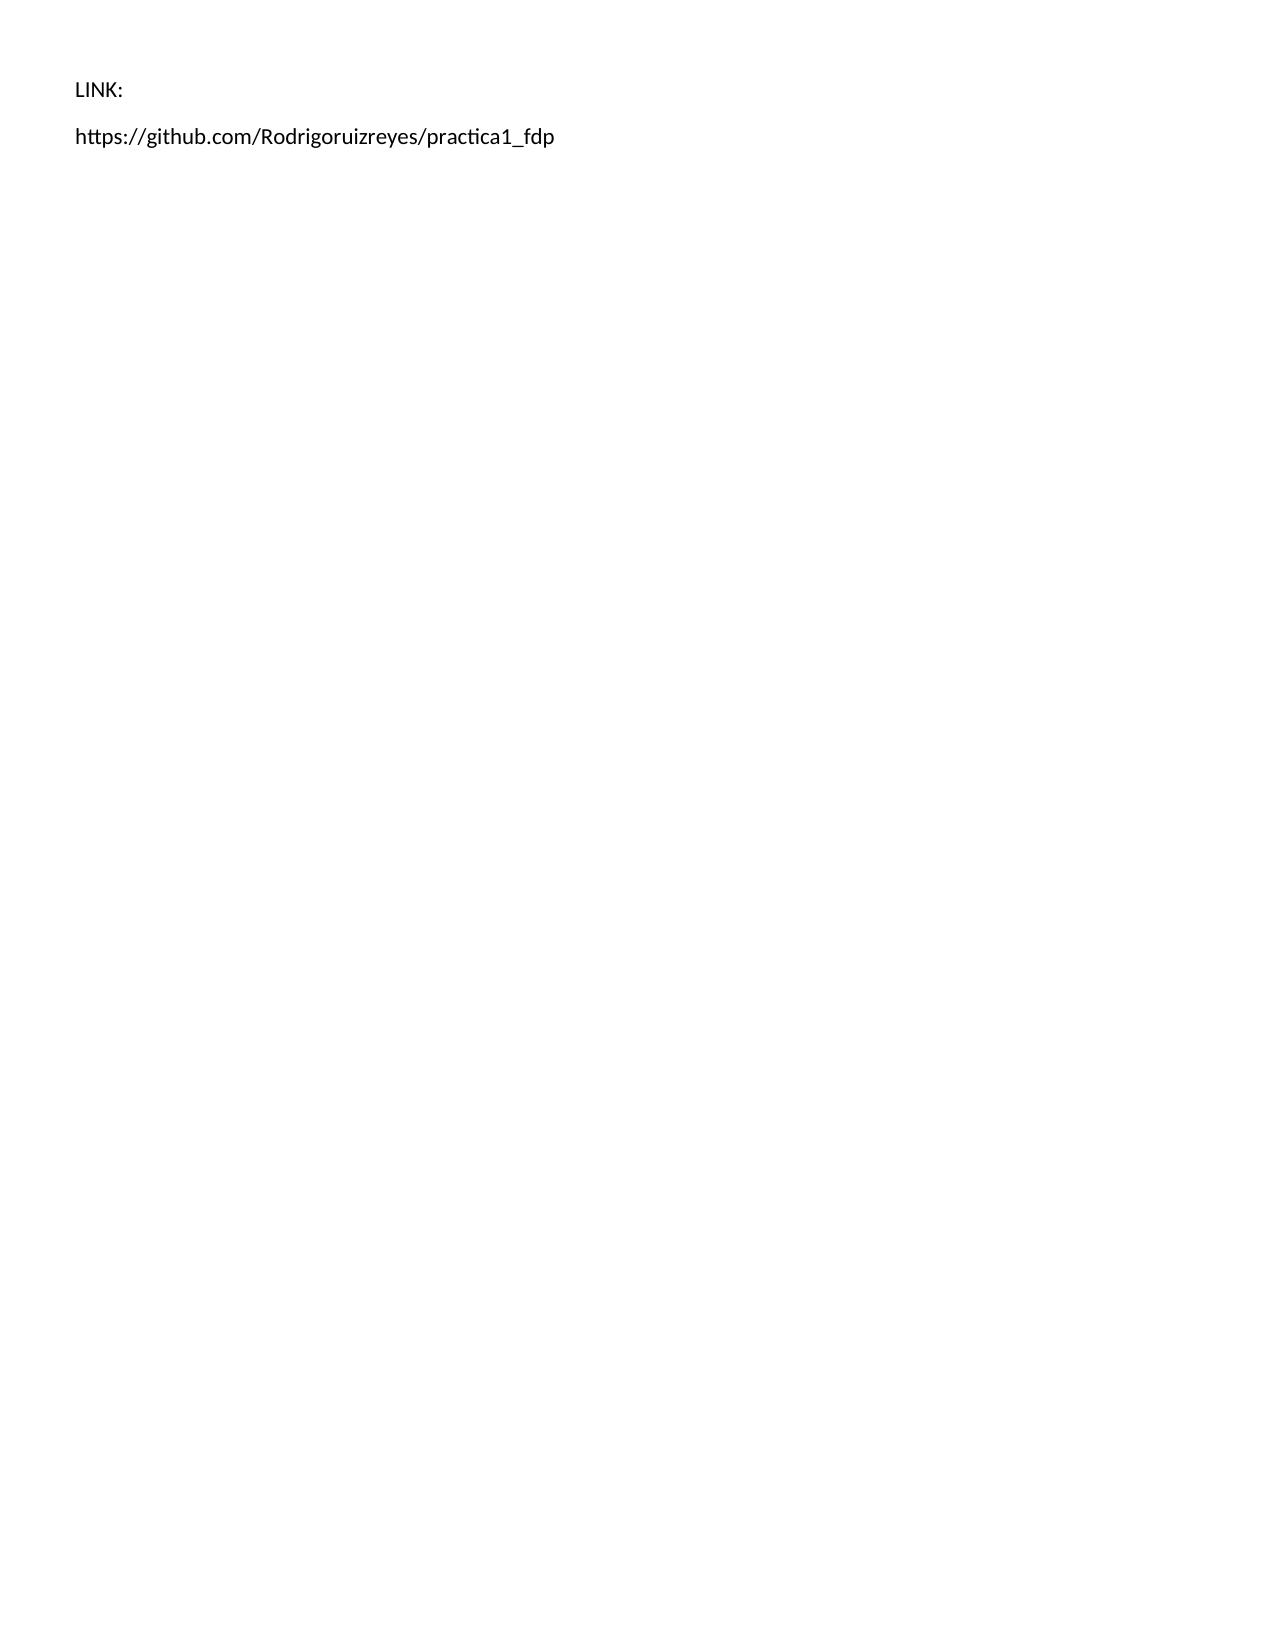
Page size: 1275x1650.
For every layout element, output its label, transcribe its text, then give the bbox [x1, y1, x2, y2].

text LINK: [75, 75, 1200, 103]
text https://github.com/Rodrigoruizreyes/practica1_fdp [75, 122, 1200, 150]
